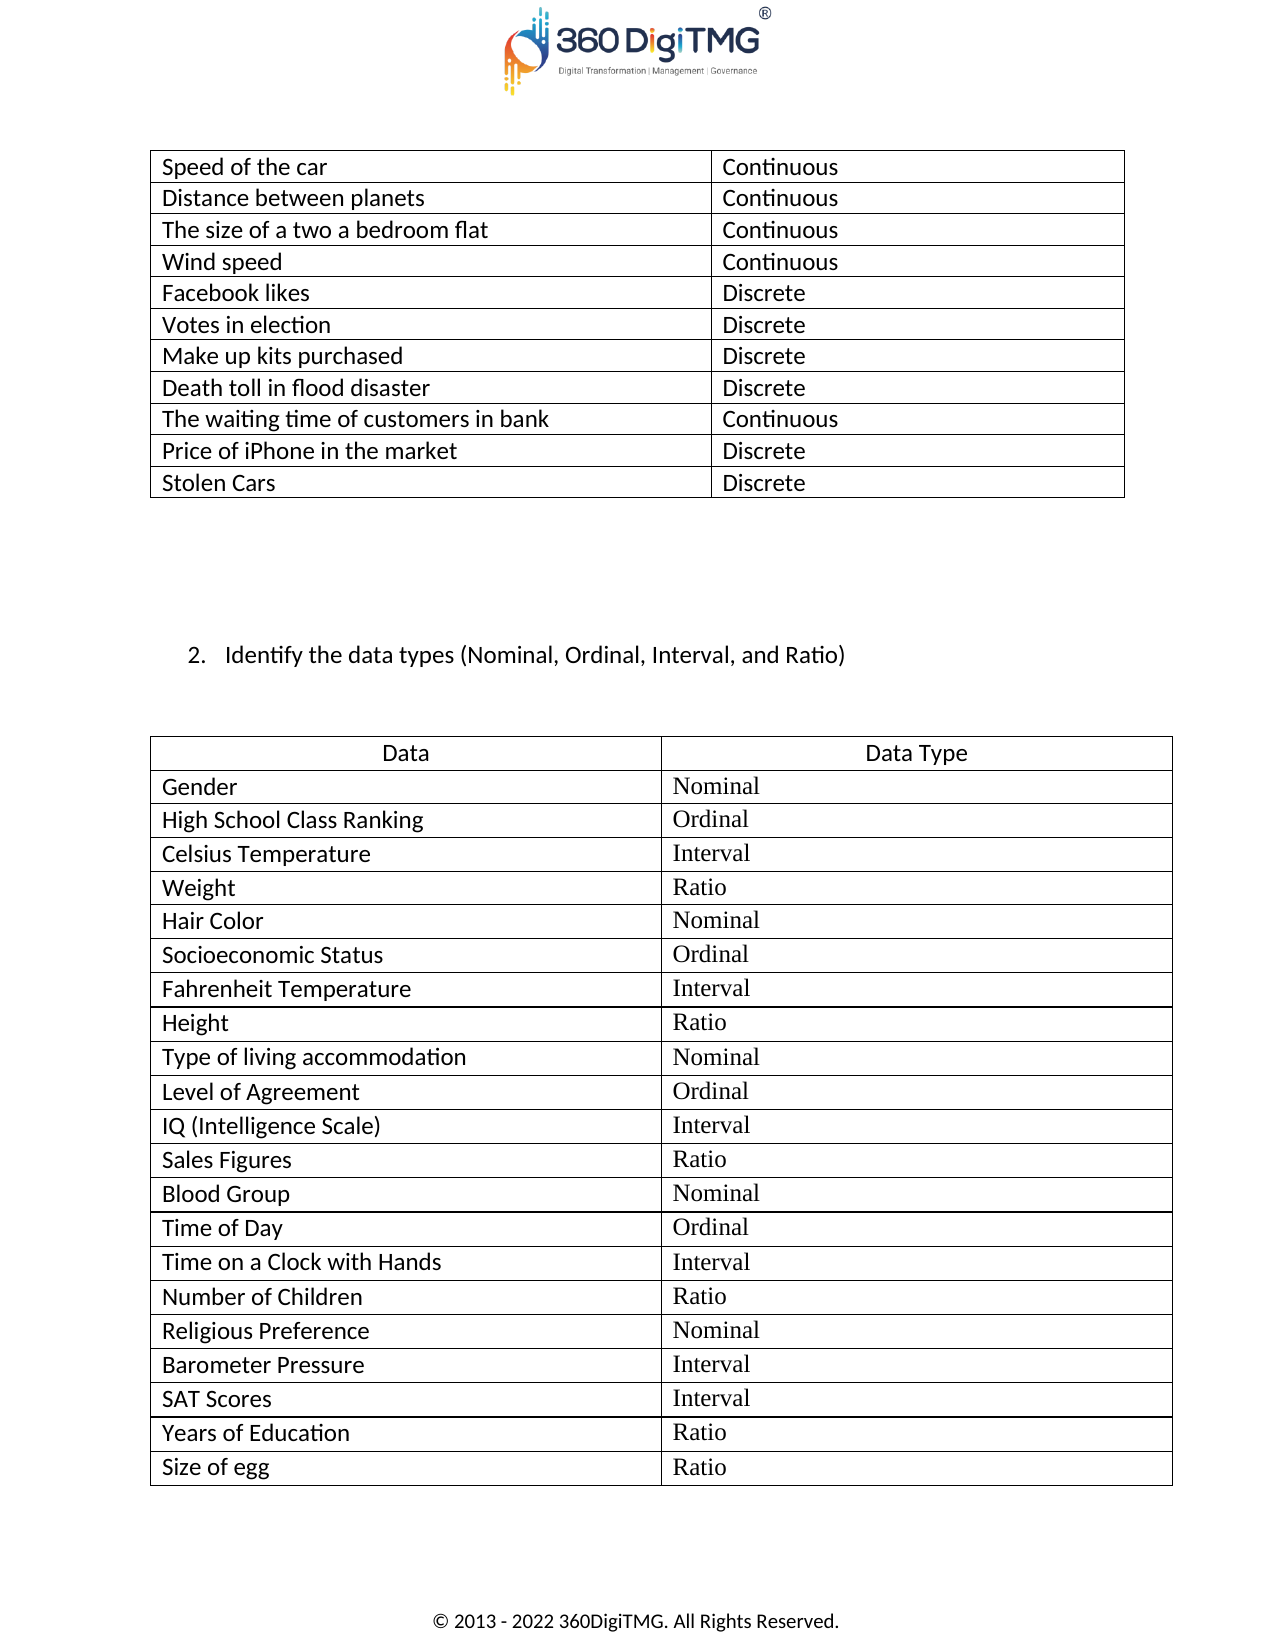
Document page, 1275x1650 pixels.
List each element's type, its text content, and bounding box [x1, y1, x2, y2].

table_cell The waiting time of customers in bank [151, 404, 711, 434]
table_cell Discrete [712, 372, 1124, 402]
table_cell Votes in election [151, 309, 711, 339]
table_cell Ordinal [662, 939, 1172, 972]
table_cell Nominal [662, 1042, 1172, 1075]
table_cell Type of living accommodation [151, 1042, 661, 1075]
table_cell Gender [151, 771, 661, 803]
table_cell Continuous [712, 246, 1124, 276]
table_cell Discrete [712, 309, 1124, 339]
table_cell Continuous [712, 214, 1124, 245]
table_cell Fahrenheit Temperature [151, 973, 661, 1006]
table_header Data Type [662, 737, 1172, 770]
table_cell Distance between planets [151, 183, 711, 213]
table_cell Ordinal [662, 1213, 1172, 1246]
table_cell Stolen Cars [151, 467, 711, 497]
table_cell Weight [151, 872, 661, 904]
table_cell Time of Day [151, 1213, 661, 1246]
table_cell Make up kits purchased [151, 340, 711, 371]
table_cell Discrete [712, 467, 1124, 497]
table_cell Discrete [712, 277, 1124, 308]
table_cell Socioeconomic Status [151, 939, 661, 972]
table_cell Barometer Pressure [151, 1349, 661, 1382]
table_cell Years of Education [151, 1418, 661, 1451]
table_cell The size of a two a bedroom flat [151, 214, 711, 245]
table_cell Nominal [662, 905, 1172, 938]
table_cell Death toll in flood disaster [151, 372, 711, 402]
table_cell Interval [662, 838, 1172, 871]
table_cell Ratio [662, 1008, 1172, 1041]
list Identify the data types (Nominal, Ordinal, Interval, and Ratio) [187, 640, 1125, 670]
table_cell Continuous [712, 404, 1124, 434]
table_cell Nominal [662, 1315, 1172, 1348]
table_cell Interval [662, 973, 1172, 1006]
table_cell Ratio [662, 1144, 1172, 1177]
table_cell Hair Color [151, 905, 661, 938]
table_cell Wind speed [151, 246, 711, 276]
table_cell Number of Children [151, 1281, 661, 1314]
table_cell Religious Preference [151, 1315, 661, 1348]
table_cell Interval [662, 1349, 1172, 1382]
table_cell Ordinal [662, 1076, 1172, 1109]
table_cell SAT Scores [151, 1383, 661, 1416]
table_cell Interval [662, 1247, 1172, 1280]
table_cell Celsius Temperature [151, 838, 661, 871]
table_cell Ordinal [662, 804, 1172, 837]
table_cell Sales Figures [151, 1144, 661, 1177]
table_cell Discrete [712, 435, 1124, 466]
table_cell IQ (Intelligence Scale) [151, 1110, 661, 1143]
table_cell Nominal [662, 771, 1172, 803]
table_cell Ratio [662, 872, 1172, 904]
table_cell Discrete [712, 340, 1124, 371]
table_cell Facebook likes [151, 277, 711, 308]
table_cell Interval [662, 1110, 1172, 1143]
picture [500, 2, 775, 100]
table_cell Speed of the car [151, 151, 711, 182]
table_cell High School Class Ranking [151, 804, 661, 837]
table_cell Nominal [662, 1178, 1172, 1211]
table_cell Interval [662, 1383, 1172, 1416]
table_cell Ratio [662, 1452, 1172, 1485]
table_cell Time on a Clock with Hands [151, 1247, 661, 1280]
table_cell Ratio [662, 1281, 1172, 1314]
table_cell Size of egg [151, 1452, 661, 1485]
table_cell Price of iPhone in the market [151, 435, 711, 466]
table_cell Continuous [712, 151, 1124, 182]
table_cell Ratio [662, 1418, 1172, 1451]
table_header Data [151, 737, 661, 770]
table_cell Continuous [712, 183, 1124, 213]
table_cell Level of Agreement [151, 1076, 661, 1109]
table_cell Height [151, 1008, 661, 1041]
table_cell Blood Group [151, 1178, 661, 1211]
